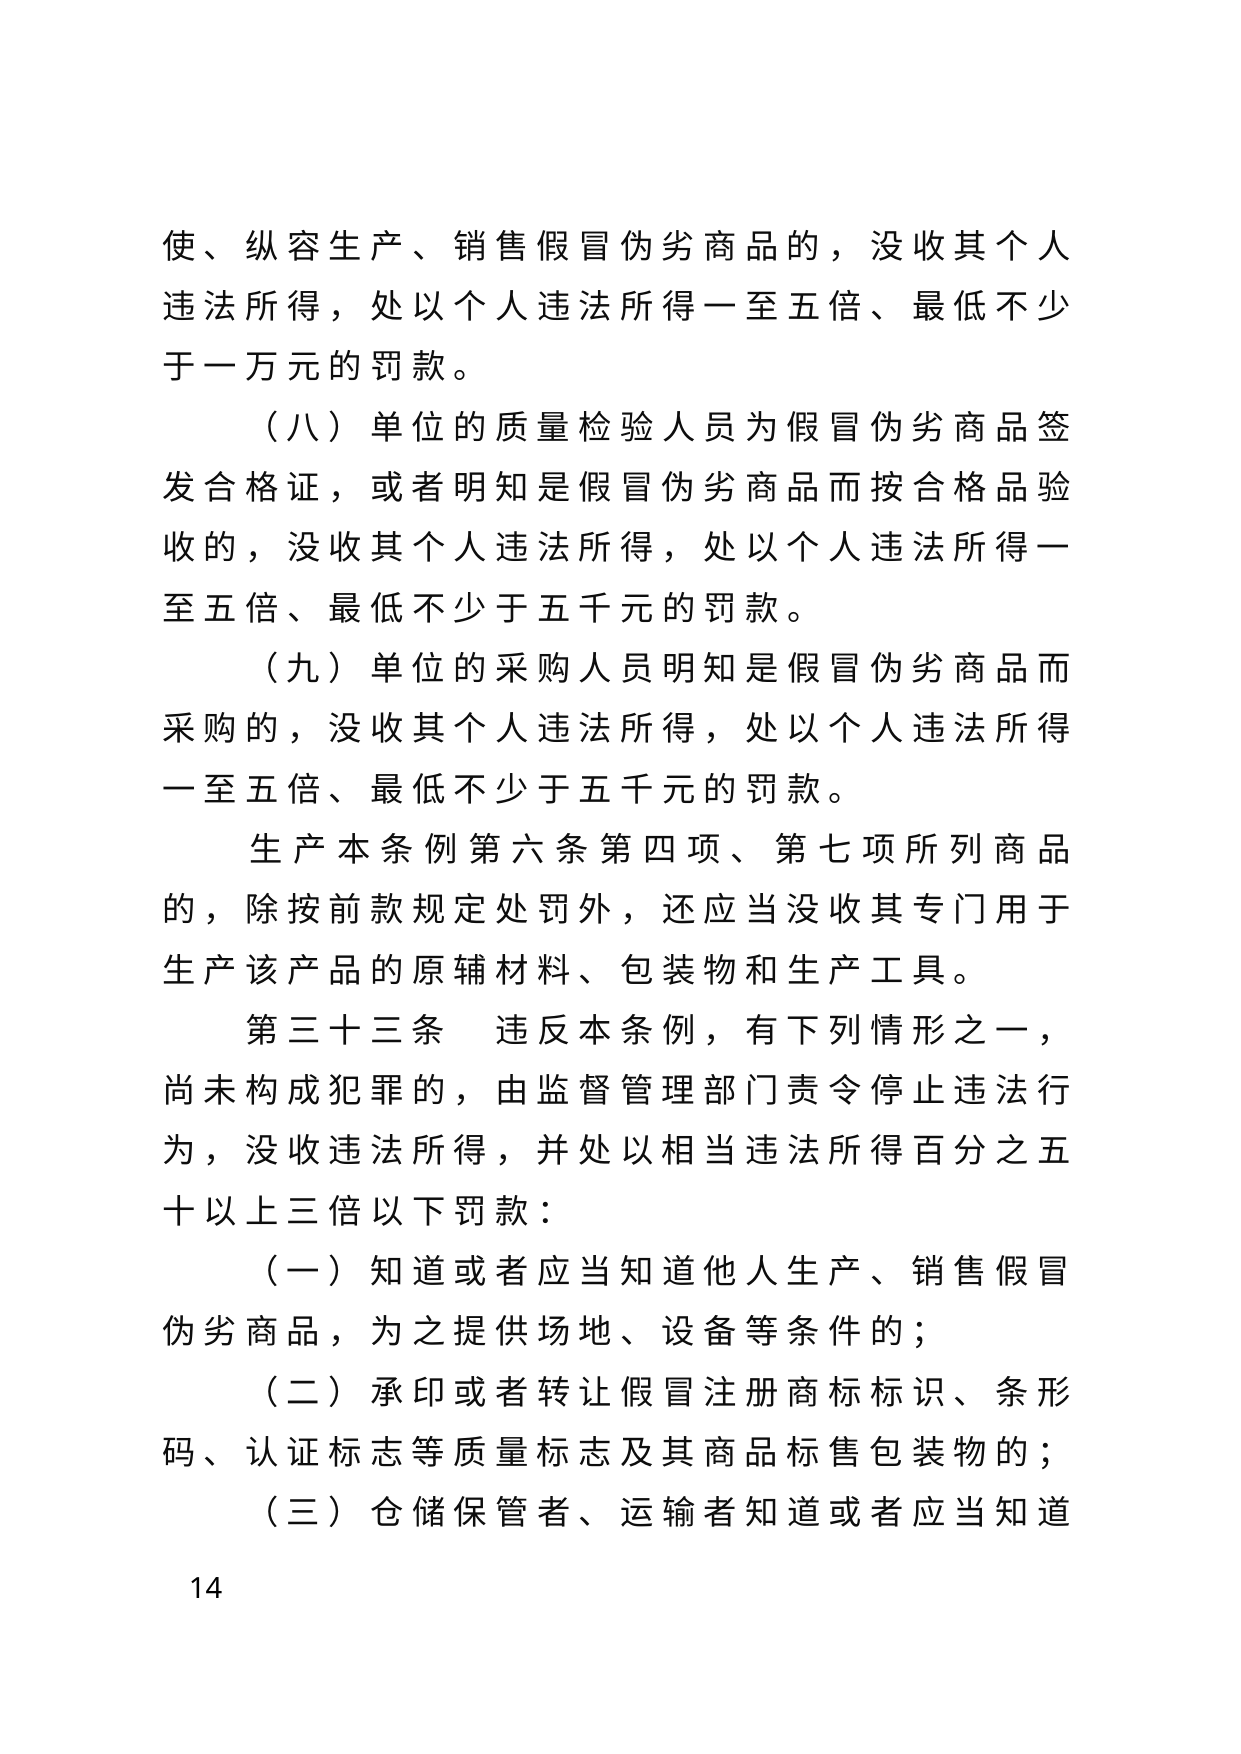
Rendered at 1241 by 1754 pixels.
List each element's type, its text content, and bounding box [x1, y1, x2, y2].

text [162, 213, 1078, 394]
text （九）单位的采购人员明知是假冒伪劣商品而采购的，没收其个人违法所得，处以个人违法所得一至五倍、最低不少于五千元的罚款。 [162, 636, 1078, 817]
text （一）知道或者应当知道他人生产、销售假冒伪劣商品，为之提供场地、设备等条件的； [162, 1239, 1078, 1359]
text （八）单位的质量检验人员为假冒伪劣商品签发合格证，或者明知是假冒伪劣商品而按合格品验收的，没收其个人违法所得，处以个人违法所得一至五倍、最低不少于五千元的罚款。 [162, 394, 1078, 636]
text （二）承印或者转让假冒注册商标标识、条形码、认证标志等质量标志及其商品标售包装物的； [162, 1359, 1078, 1480]
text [162, 1480, 1078, 1540]
text 生产本条例第六条第四项、第七项所列商品的，除按前款规定处罚外，还应当没收其专门用于生产该产品的原辅材料、包装物和生产工具。 [162, 817, 1078, 998]
text 第三十三条 违反本条例，有下列情形之一，尚未构成犯罪的，由监督管理部门责令停止违法行为，没收违法所得，并处以相当违法所得百分之五十以上三倍以下罚款： [162, 998, 1078, 1239]
